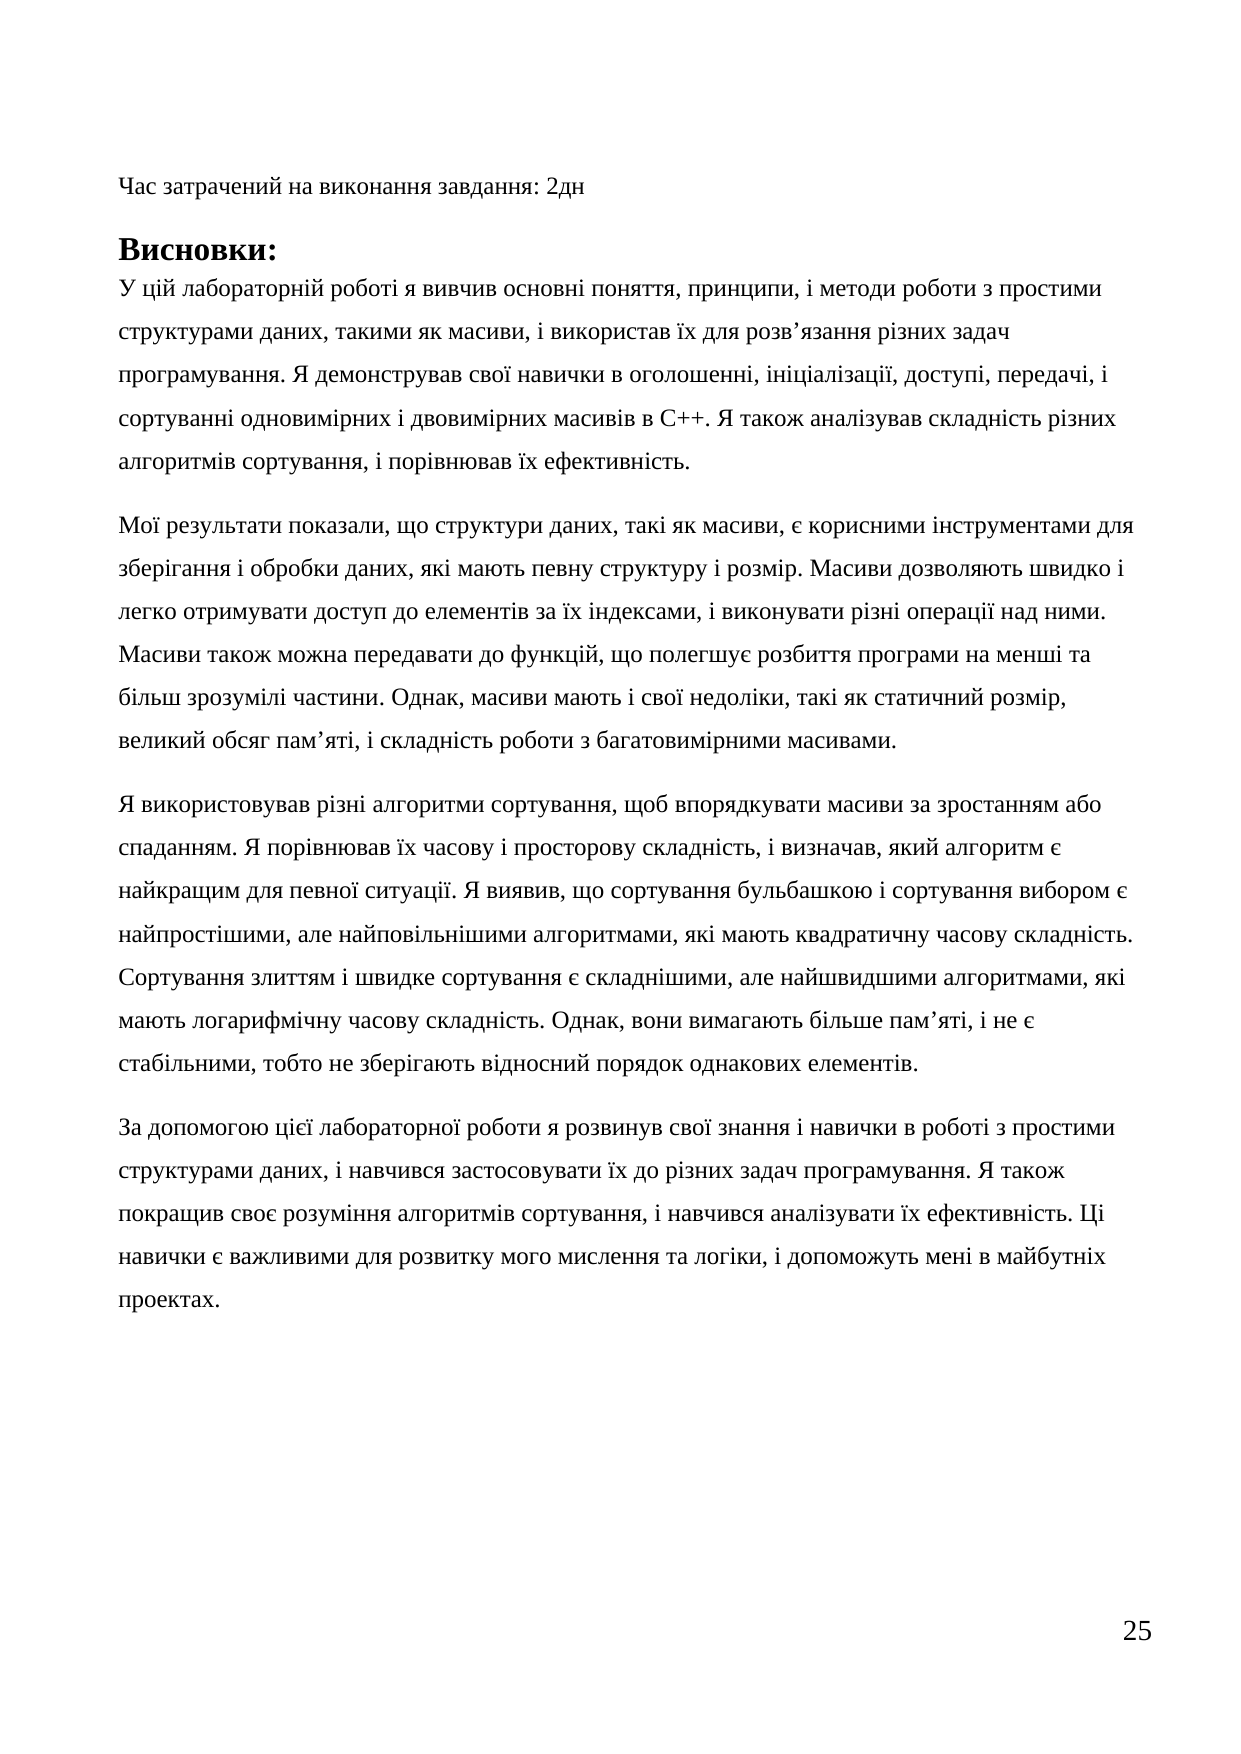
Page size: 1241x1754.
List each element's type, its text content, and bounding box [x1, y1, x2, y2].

text За допомогою цієї лабораторної роботи я розвинув свої знання і навички в роботі з простими структурами даних, і навчився застосовувати їх до різних задач програмування. Я також покращив своє розуміння алгоритмів сортування, і навчився аналізувати їх ефективність. Ці навички є важливими для розвитку мого мислення та логіки, і допоможуть мені в майбутніх проектах. [118, 1112, 1152, 1313]
text Мої результати показали, що структури даних, такі як масиви, є корисними інструментами для зберігання і обробки даних, які мають певну структуру і розмір. Масиви дозволяють швидко і легко отримувати доступ до елементів за їх індексами, і виконувати різні операції над ними. Масиви також можна передавати до функцій, що полегшує розбиття програми на менші та більш зрозумілі частини. Однак, масиви мають і свої недоліки, такі як статичний розмір, великий обсяг пам’яті, і складність роботи з багатовимірними масивами. [118, 510, 1152, 754]
text У цій лабораторній роботі я вивчив основні поняття, принципи, і методи роботи з простими структурами даних, такими як масиви, і використав їх для розв’язання різних задач програмування. Я демонстрував свої навички в оголошенні, ініціалізації, доступі, передачі, і сортуванні одновимірних і двовимірних масивів в C++. Я також аналізував складність різних алгоритмів сортування, і порівнював їх ефективність. [118, 273, 1152, 474]
text Я використовував різні алгоритми сортування, щоб впорядкувати масиви за зростанням або спаданням. Я порівнював їх часову і просторову складність, і визначав, який алгоритм є найкращим для певної ситуації. Я виявив, що сортування бульбашкою і сортування вибором є найпростішими, але найповільнішими алгоритмами, які мають квадратичну часову складність. Сортування злиттям і швидке сортування є складнішими, але найшвидшими алгоритмами, які мають логарифмічну часову складність. Однак, вони вимагають більше пам’яті, і не є стабільними, тобто не зберігають відносний порядок однакових елементів. [118, 789, 1152, 1077]
subtitle Висновки: [118, 229, 1152, 267]
text Час затрачений на виконання завдання: 2дн [118, 171, 1152, 200]
